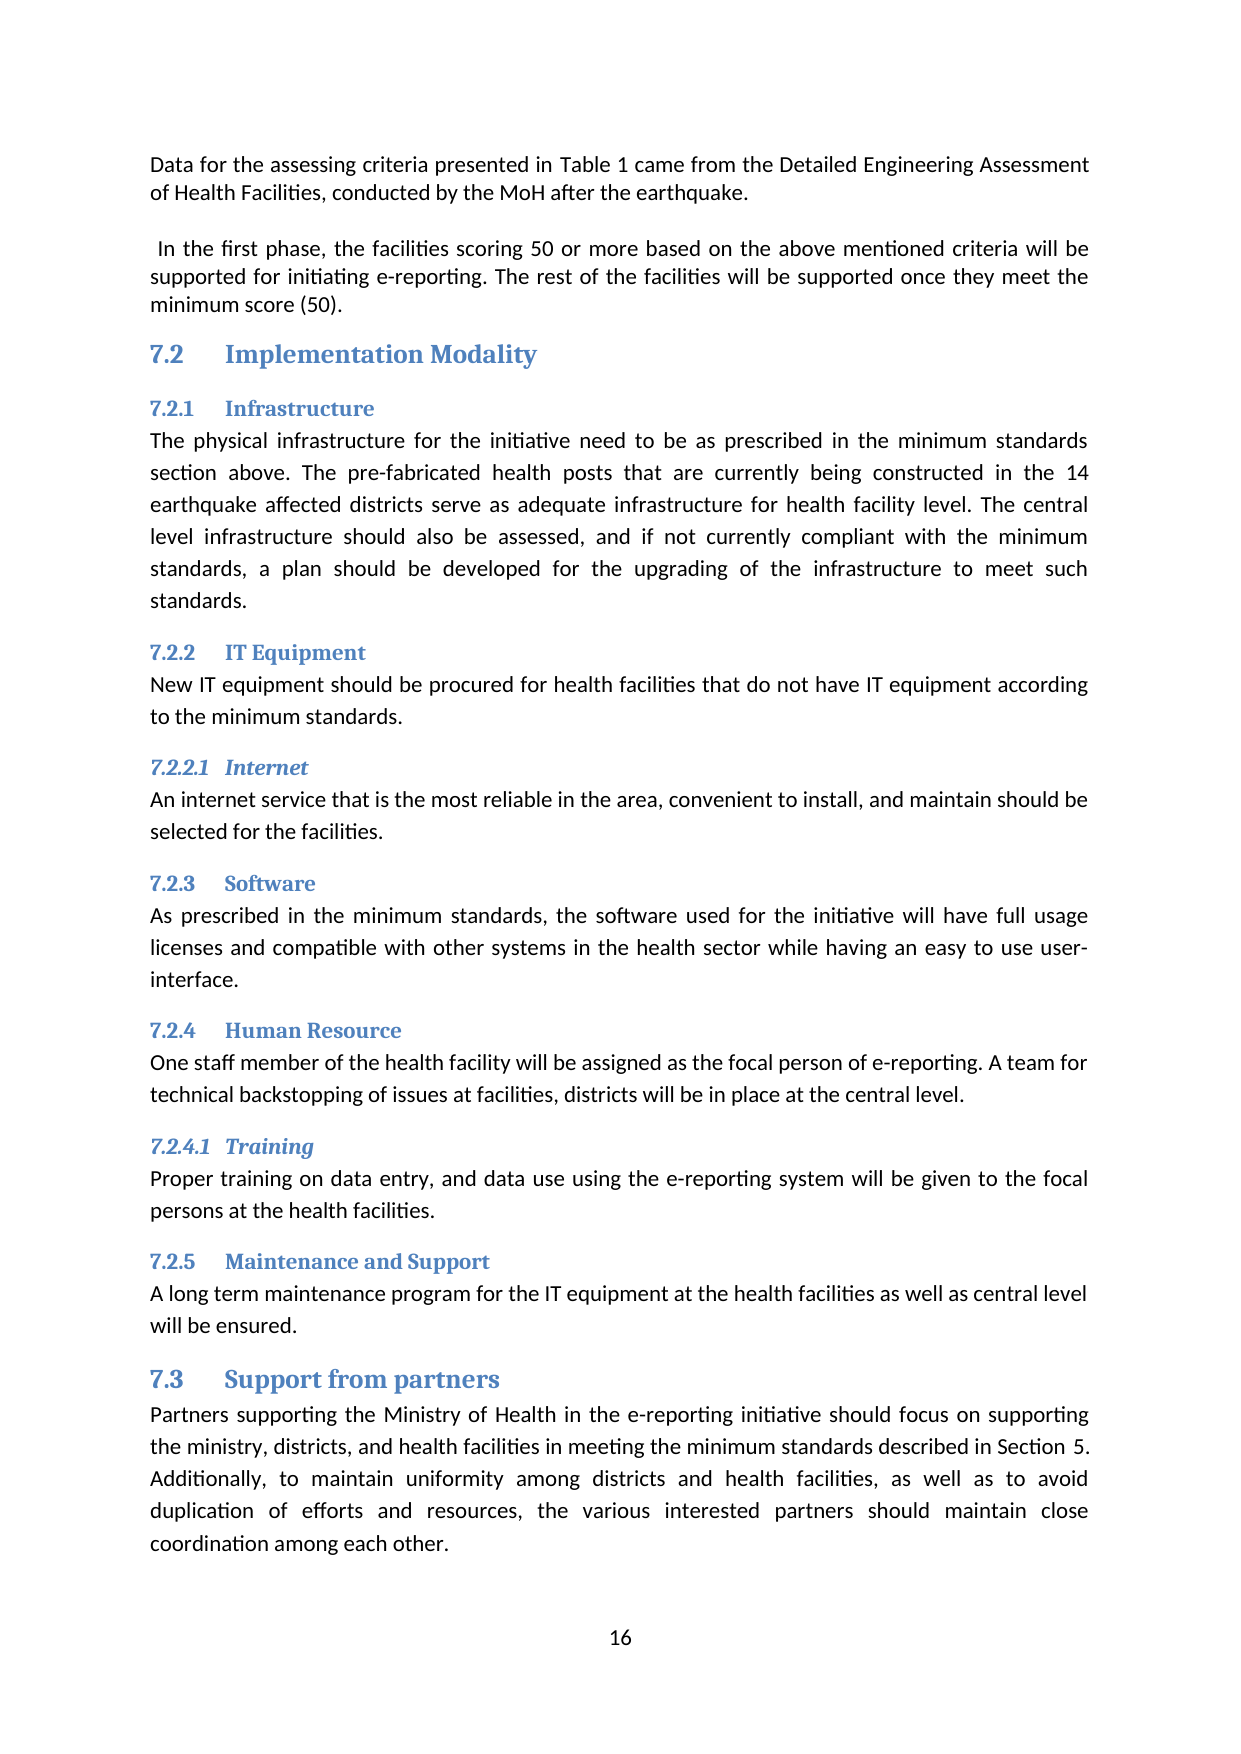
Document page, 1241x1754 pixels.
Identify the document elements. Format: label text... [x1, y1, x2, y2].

text An internet service that is the most reliable in the area, convenient to install, and maintain should be selected for the facilities. [150, 785, 1090, 846]
subtitle IT Equipment [150, 640, 1090, 666]
text One staff member of the health facility will be assigned as the focal person of e-reporting. A team for technical backstopping of issues at facilities, districts will be in place at the central level. [150, 1048, 1090, 1108]
text Data for the assessing criteria presented in Table 1 came from the Detailed Engineering Assessment of Health Facilities, conducted by the MoH after the earthquake. [150, 150, 1090, 206]
text As prescribed in the minimum standards, the software used for the initiative will have full usage licenses and compatible with other systems in the health sector while having an easy to use user-interface. [150, 901, 1090, 993]
subtitle Support from partners [150, 1364, 1090, 1396]
subtitle Implementation Modality [150, 339, 1090, 370]
subtitle Maintenance and Support [150, 1249, 1090, 1275]
text A long term maintenance program for the IT equipment at the health facilities as well as central level will be ensured. [150, 1279, 1090, 1339]
text Proper training on data entry, and data use using the e-reporting system will be given to the focal persons at the health facilities. [150, 1164, 1090, 1224]
text In the first phase, the facilities scoring 50 or more based on the above mentioned criteria will be supported for initiating e-reporting. The rest of the facilities will be supported once they meet the minimum score (50). [150, 234, 1090, 318]
subtitle Software [150, 871, 1090, 897]
subtitle Human Resource [150, 1018, 1090, 1044]
text The physical infrastructure for the initiative need to be as prescribed in the minimum standards section above. The pre-fabricated health posts that are currently being constructed in the 14 earthquake affected districts serve as adequate infrastructure for health facility level. The central level infrastructure should also be assessed, and if not currently compliant with the minimum standards, a plan should be developed for the upgrading of the infrastructure to meet such standards. [150, 426, 1090, 615]
text New IT equipment should be procured for health facilities that do not have IT equipment according to the minimum standards. [150, 670, 1090, 730]
subtitle Internet [150, 755, 1090, 781]
subtitle Infrastructure [150, 396, 1090, 422]
text Partners supporting the Ministry of Health in the e-reporting initiative should focus on supporting the ministry, districts, and health facilities in meeting the minimum standards described in Section 5. Additionally, to maintain uniformity among districts and health facilities, as well as to avoid duplication of efforts and resources, the various interested partners should maintain close coordination among each other. [150, 1400, 1090, 1557]
subtitle Training [150, 1133, 1090, 1160]
